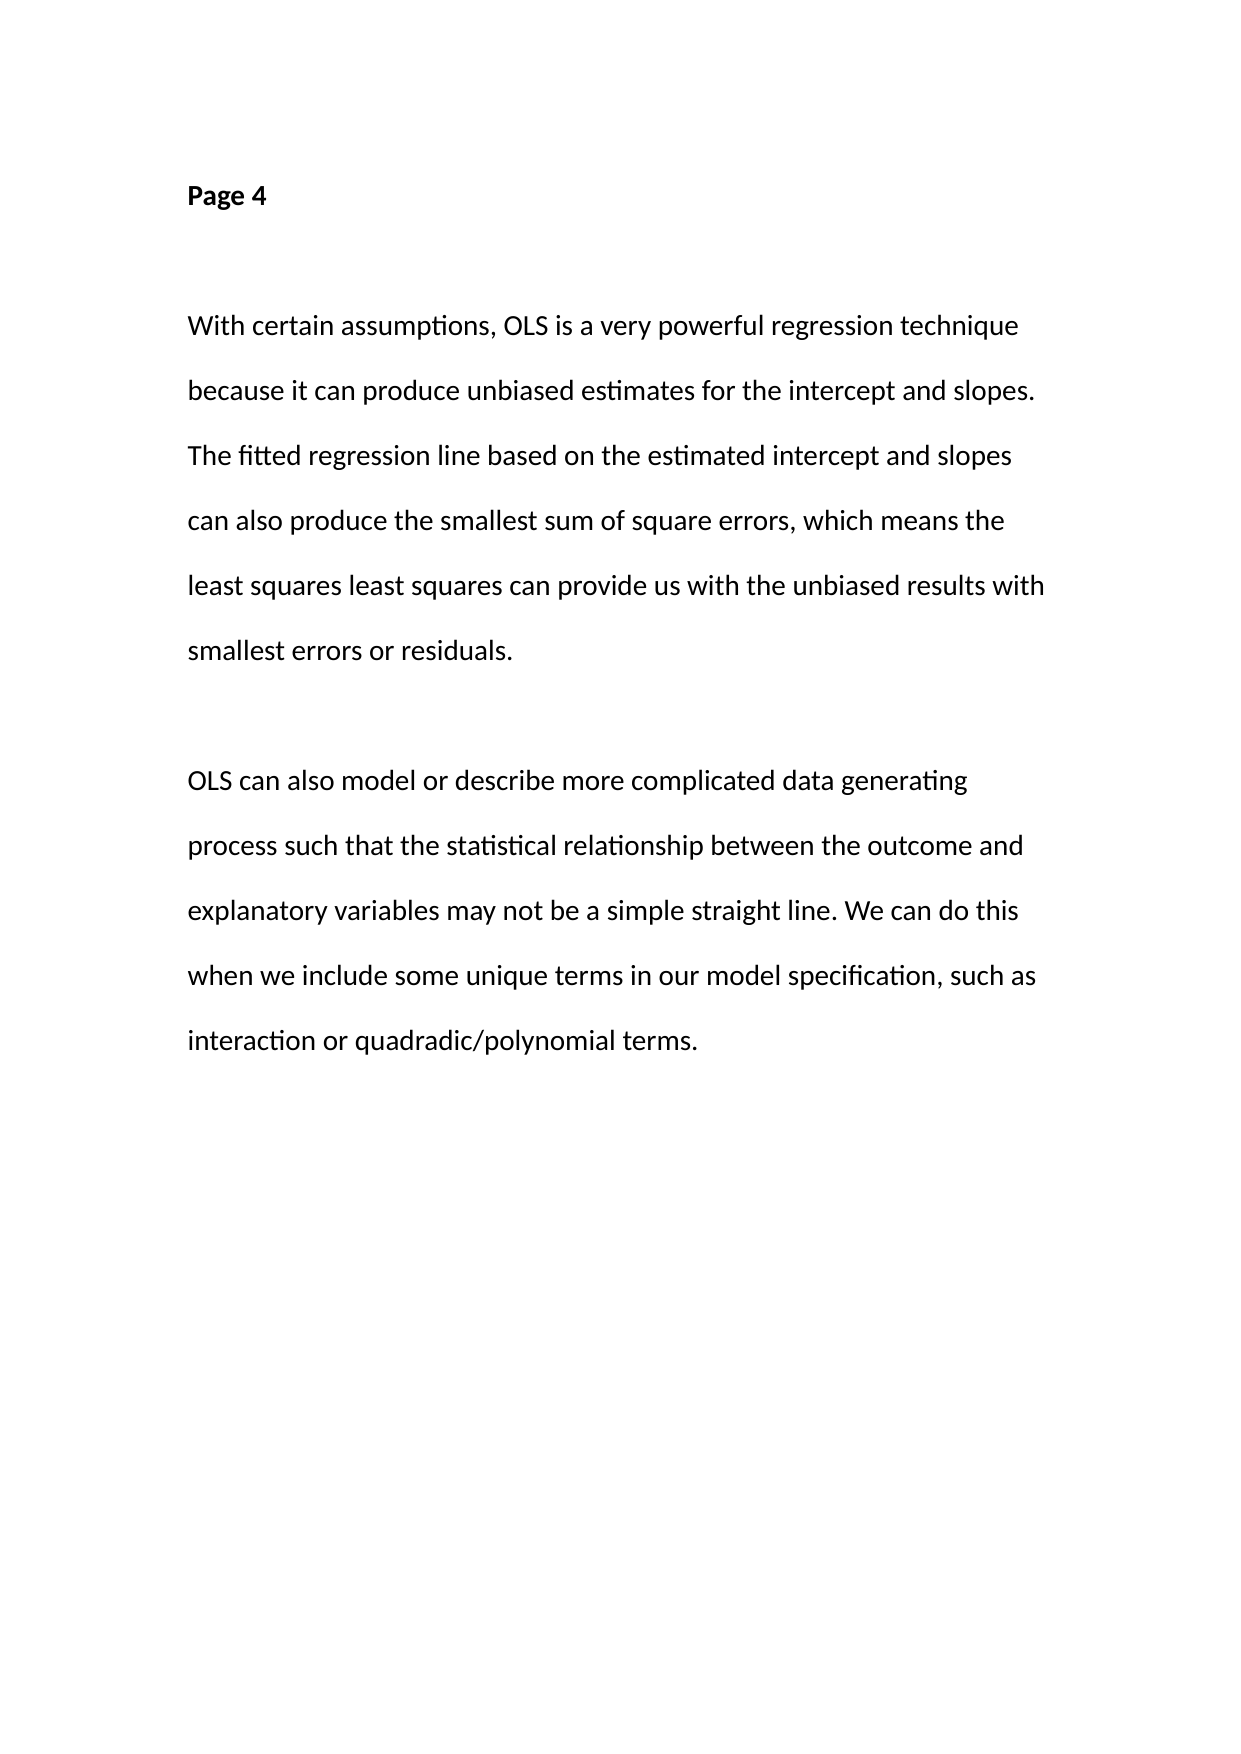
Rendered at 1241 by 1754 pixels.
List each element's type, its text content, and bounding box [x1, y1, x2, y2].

text Page 4 [187, 162, 1053, 227]
text With certain assumptions, OLS is a very powerful regression technique because it can produce unbiased estimates for the intercept and slopes. The fitted regression line based on the estimated intercept and slopes can also produce the smallest sum of square errors, which means the least squares least squares can provide us with the unbiased results with smallest errors or residuals. [187, 292, 1053, 682]
text OLS can also model or describe more complicated data generating process such that the statistical relationship between the outcome and explanatory variables may not be a simple straight line. We can do this when we include some unique terms in our model specification, such as interaction or quadradic/polynomial terms. [187, 747, 1053, 1072]
